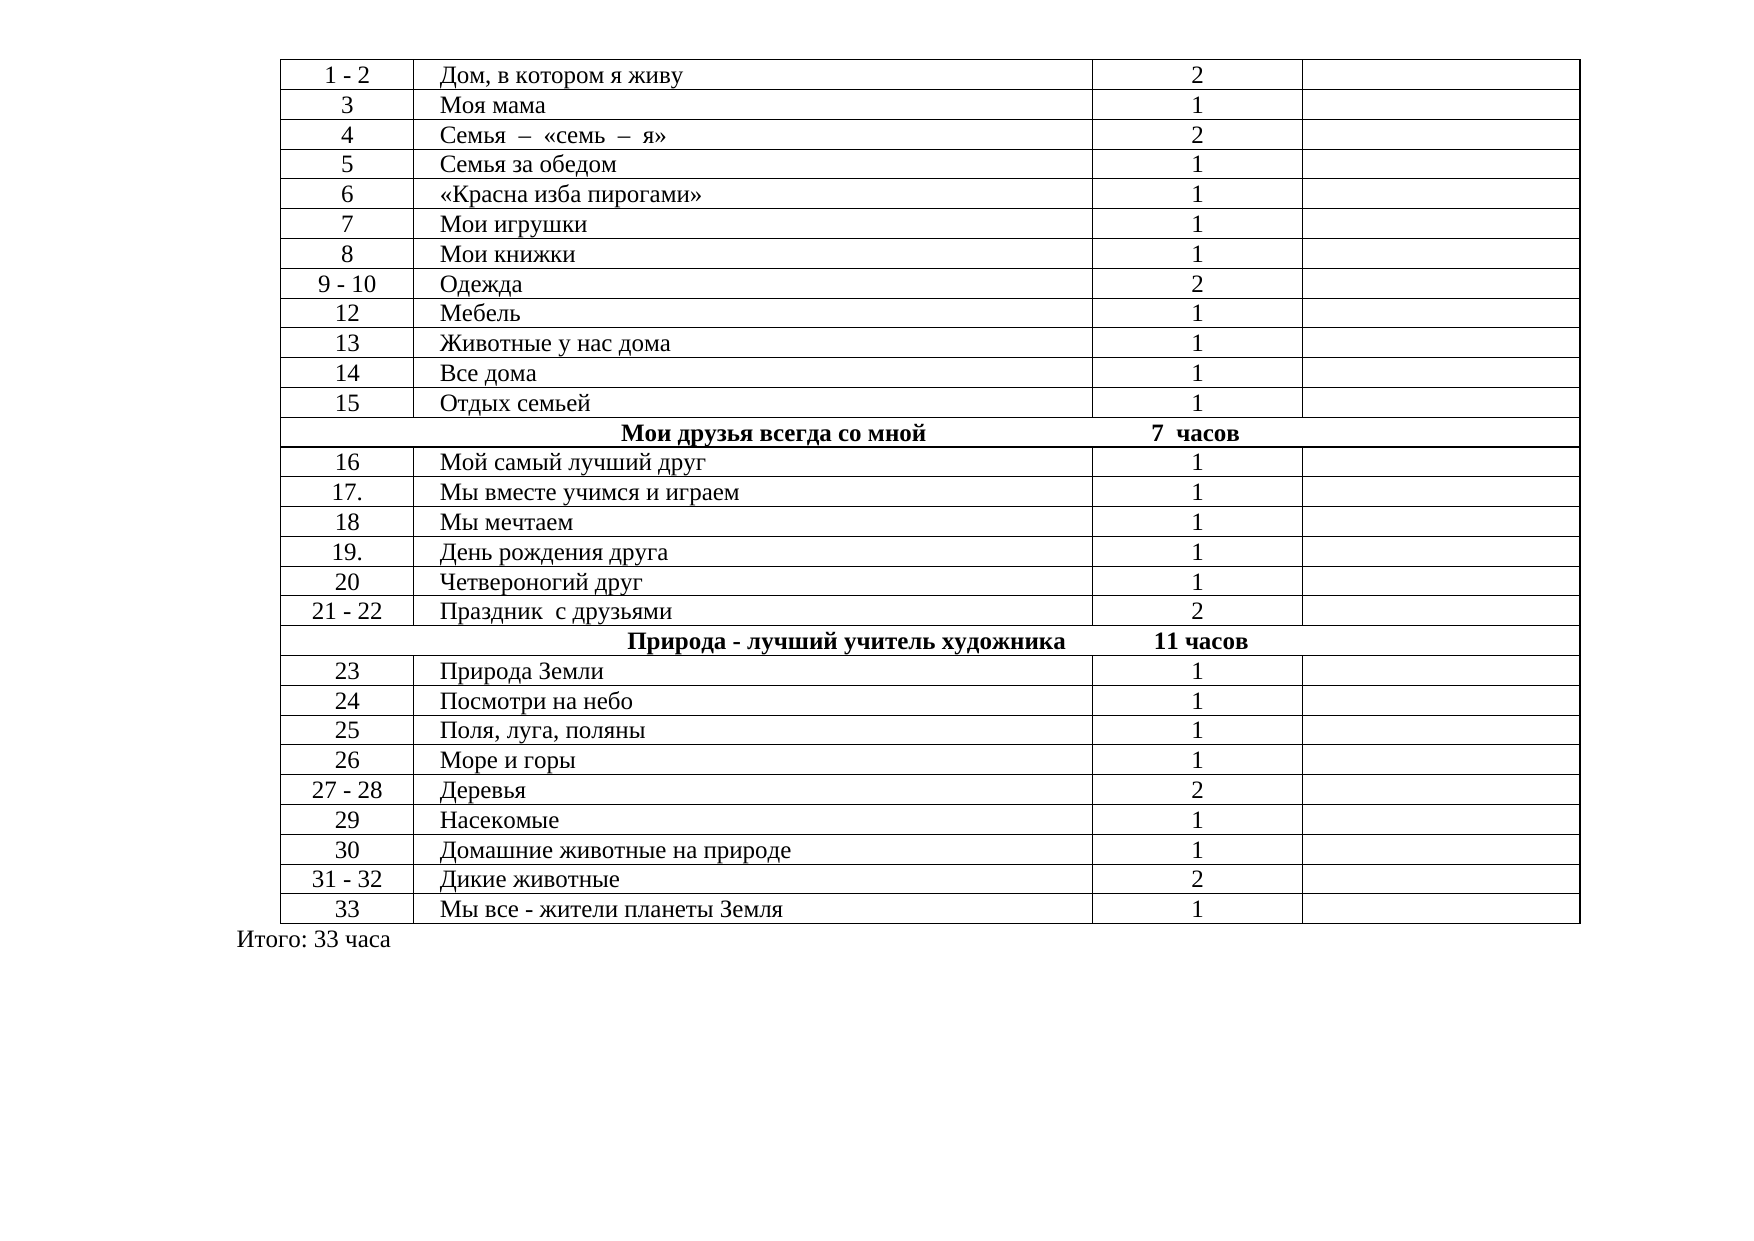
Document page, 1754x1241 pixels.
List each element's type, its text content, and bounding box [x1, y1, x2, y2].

table_cell 7 [281, 209, 413, 238]
table_cell [1303, 209, 1579, 238]
table_cell [1303, 805, 1579, 834]
table_cell Все дома [414, 358, 1092, 387]
table_cell [1303, 507, 1579, 536]
table_cell Море и горы [414, 745, 1092, 774]
table_cell 1 [1093, 537, 1302, 566]
table_cell 9 - 10 [281, 269, 413, 297]
table_cell Посмотри на небо [414, 686, 1092, 714]
table_cell [1303, 90, 1579, 119]
table_cell Мой самый лучший друг [414, 448, 1092, 476]
table_cell 15 [281, 388, 413, 417]
table_cell [1303, 477, 1579, 506]
table_cell [1303, 567, 1579, 595]
table_cell 18 [281, 507, 413, 536]
table_cell [1303, 716, 1579, 744]
table_cell 33 [281, 894, 413, 923]
table_cell [1303, 120, 1579, 148]
table_cell 14 [281, 358, 413, 387]
table_cell [1303, 865, 1579, 893]
table_cell Дикие животные [414, 865, 1092, 893]
table_cell 1 [1093, 150, 1302, 178]
table_cell [1303, 328, 1579, 357]
table_cell 16 [281, 448, 413, 476]
table_cell 1 - 2 [281, 60, 413, 89]
table_cell 2 [1093, 775, 1302, 804]
table_cell 1 [1093, 328, 1302, 357]
table_cell 1 [1093, 448, 1302, 476]
table_cell Животные у нас дома [414, 328, 1092, 357]
table_cell День рождения друга [414, 537, 1092, 566]
table_cell Четвероногий друг [414, 567, 1092, 595]
table_cell 1 [1093, 894, 1302, 923]
table_cell 1 [1093, 656, 1302, 685]
table_cell [1303, 239, 1579, 268]
text Итого: 33 часа [236, 924, 1668, 953]
table_cell 2 [1093, 120, 1302, 148]
table_cell 1 [1093, 477, 1302, 506]
table_cell 1 [1093, 507, 1302, 536]
table_cell 1 [1093, 179, 1302, 208]
table_cell [1303, 179, 1579, 208]
table_cell 2 [1093, 60, 1302, 89]
table_cell Одежда [414, 269, 1092, 297]
table_cell 1 [1093, 805, 1302, 834]
table_cell [1303, 299, 1579, 327]
table_cell Семья – «семь – я» [414, 120, 1092, 148]
table_cell 1 [1093, 745, 1302, 774]
table_cell 2 [1093, 269, 1302, 297]
table_cell 6 [281, 179, 413, 208]
table_cell [1303, 358, 1579, 387]
table_cell Мои друзья всегда со мной 7 часов [281, 418, 1579, 446]
table_cell 1 [1093, 567, 1302, 595]
table_cell Домашние животные на природе [414, 835, 1092, 863]
table_cell 1 [1093, 358, 1302, 387]
table_cell [1303, 596, 1579, 625]
table_cell 5 [281, 150, 413, 178]
table_cell 19. [281, 537, 413, 566]
table_cell Поля, луга, поляны [414, 716, 1092, 744]
table_cell [1303, 686, 1579, 714]
table_cell 2 [1093, 865, 1302, 893]
table_cell 23 [281, 656, 413, 685]
table_cell 24 [281, 686, 413, 714]
table_cell Моя мама [414, 90, 1092, 119]
table_cell [1303, 835, 1579, 863]
table_cell [1303, 775, 1579, 804]
table_cell 31 - 32 [281, 865, 413, 893]
table_cell 8 [281, 239, 413, 268]
table_cell [1303, 894, 1579, 923]
table_cell Природа - лучший учитель художника 11 часов [281, 626, 1579, 655]
table_cell 1 [1093, 716, 1302, 744]
table_cell 1 [1093, 388, 1302, 417]
table_cell [1303, 537, 1579, 566]
table_cell 1 [1093, 686, 1302, 714]
table_cell [1303, 269, 1579, 297]
table_cell 1 [1093, 239, 1302, 268]
table_cell [1303, 745, 1579, 774]
table_cell Природа Земли [414, 656, 1092, 685]
table_cell 1 [1093, 90, 1302, 119]
table_cell 4 [281, 120, 413, 148]
table_cell Семья за обедом [414, 150, 1092, 178]
table_cell 17. [281, 477, 413, 506]
table_cell [1303, 388, 1579, 417]
table_cell [1303, 448, 1579, 476]
table_cell Дом, в котором я живу [414, 60, 1092, 89]
table_cell [1303, 656, 1579, 685]
table_cell 25 [281, 716, 413, 744]
table_cell Деревья [414, 775, 1092, 804]
table_cell 3 [281, 90, 413, 119]
table_cell 2 [1093, 596, 1302, 625]
table_cell Мои книжки [414, 239, 1092, 268]
table_cell Отдых семьей [414, 388, 1092, 417]
table_cell 1 [1093, 209, 1302, 238]
table_cell 21 - 22 [281, 596, 413, 625]
table_cell Мы мечтаем [414, 507, 1092, 536]
table_cell «Красна изба пирогами» [414, 179, 1092, 208]
table_cell Мои игрушки [414, 209, 1092, 238]
table_cell [1303, 60, 1579, 89]
table_cell 13 [281, 328, 413, 357]
table_cell 30 [281, 835, 413, 863]
table_cell Праздник с друзьями [414, 596, 1092, 625]
table_cell 27 - 28 [281, 775, 413, 804]
table_cell [1303, 150, 1579, 178]
table_cell Насекомые [414, 805, 1092, 834]
table_cell 20 [281, 567, 413, 595]
table_cell 26 [281, 745, 413, 774]
table_cell 12 [281, 299, 413, 327]
table_cell Мебель [414, 299, 1092, 327]
table_cell 1 [1093, 299, 1302, 327]
table_cell Мы вместе учимся и играем [414, 477, 1092, 506]
table_cell Мы все - жители планеты Земля [414, 894, 1092, 923]
table_cell 29 [281, 805, 413, 834]
table_cell 1 [1093, 835, 1302, 863]
